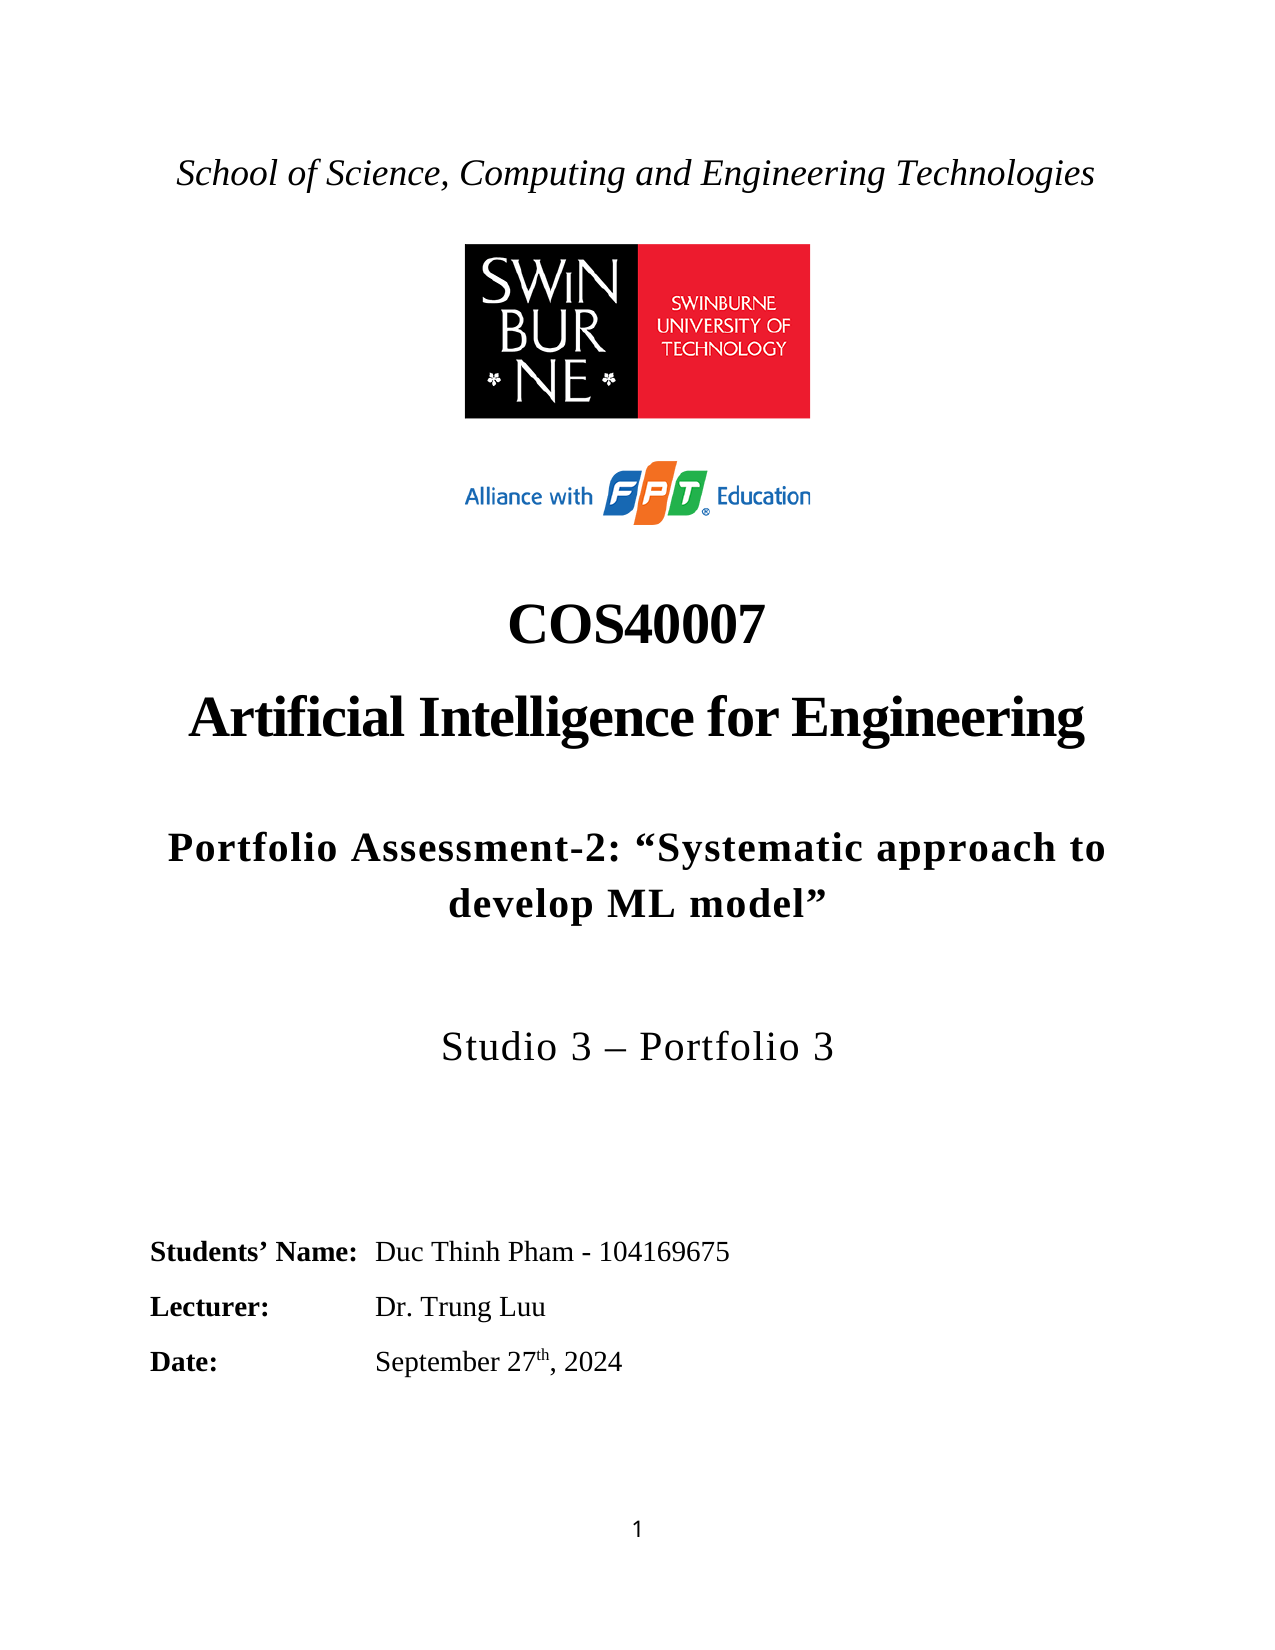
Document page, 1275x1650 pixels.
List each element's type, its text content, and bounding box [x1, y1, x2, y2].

text Students’ Name: Duc Thinh Pham - 104169675 [150, 1234, 1125, 1267]
text Portfolio Assessment-2: “Systematic approach to develop ML model” [150, 823, 1125, 926]
picture [464, 244, 811, 525]
text COS40007 [150, 588, 1125, 656]
text Artificial Intelligence for Engineering [150, 682, 1125, 749]
title School of Science, Computing and Engineering Technologies [150, 150, 1125, 193]
text Date: September 27th, 2024 [150, 1344, 1125, 1378]
text Studio 3 – Portfolio 3 [150, 1022, 1125, 1069]
text Lecturer: Dr. Trung Luu [150, 1289, 1125, 1323]
